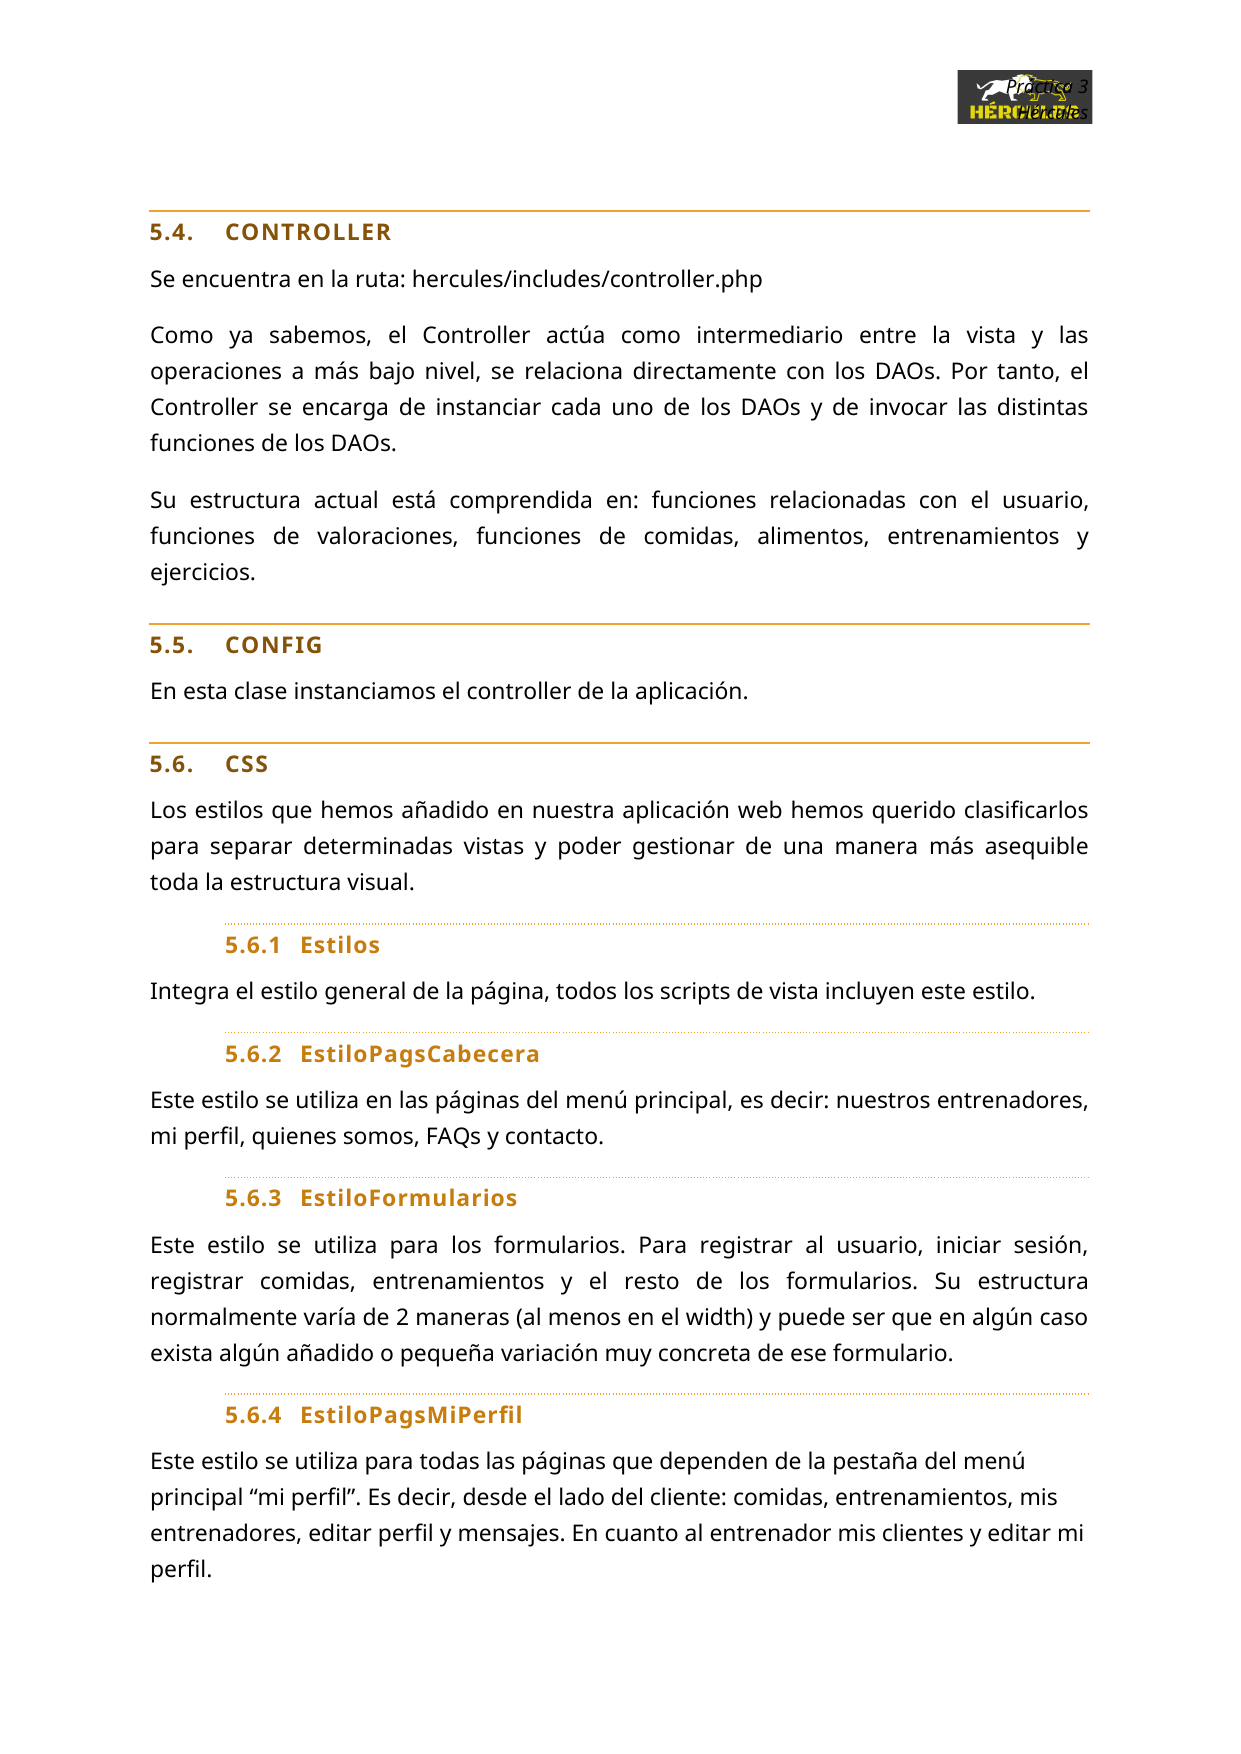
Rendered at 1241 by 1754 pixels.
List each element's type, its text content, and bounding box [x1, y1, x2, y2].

text Como ya sabemos, el Controller actúa como intermediario entre la vista y las operaciones a más bajo nivel, se relaciona directamente con los DAOs. Por tanto, el Controller se encarga de instanciar cada uno de los DAOs y de invocar las distintas funciones de los DAOs. [150, 319, 1090, 458]
picture [957, 70, 1093, 124]
text Este estilo se utiliza en las páginas del menú principal, es decir: nuestros entrenadores, mi perfil, quienes somos, FAQs y contacto. [150, 1084, 1090, 1151]
text En esta clase instanciamos el controller de la aplicación. [150, 675, 1090, 706]
text Se encuentra en la ruta: hercules/includes/controller.php [150, 262, 1090, 294]
text Su estructura actual está comprendida en: funciones relacionadas con el usuario, funciones de valoraciones, funciones de comidas, alimentos, entrenamientos y ejercicios. [150, 484, 1090, 587]
text Integra el estilo general de la página, todos los scripts de vista incluyen este estilo. [150, 975, 1090, 1006]
subtitle EstiloPagsCabecera [225, 1032, 1090, 1069]
subtitle Estilos [225, 923, 1090, 960]
text Los estilos que hemos añadido en nuestra aplicación web hemos querido clasificarlos para separar determinadas vistas y poder gestionar de una manera más asequible toda la estructura visual. [150, 794, 1090, 897]
subtitle CONTROLLER [149, 212, 1090, 247]
subtitle EstiloPagsMiPerfil [225, 1393, 1090, 1430]
subtitle EstiloFormularios [225, 1177, 1090, 1213]
subtitle css [149, 744, 1090, 779]
subtitle CONFIG [149, 625, 1090, 660]
